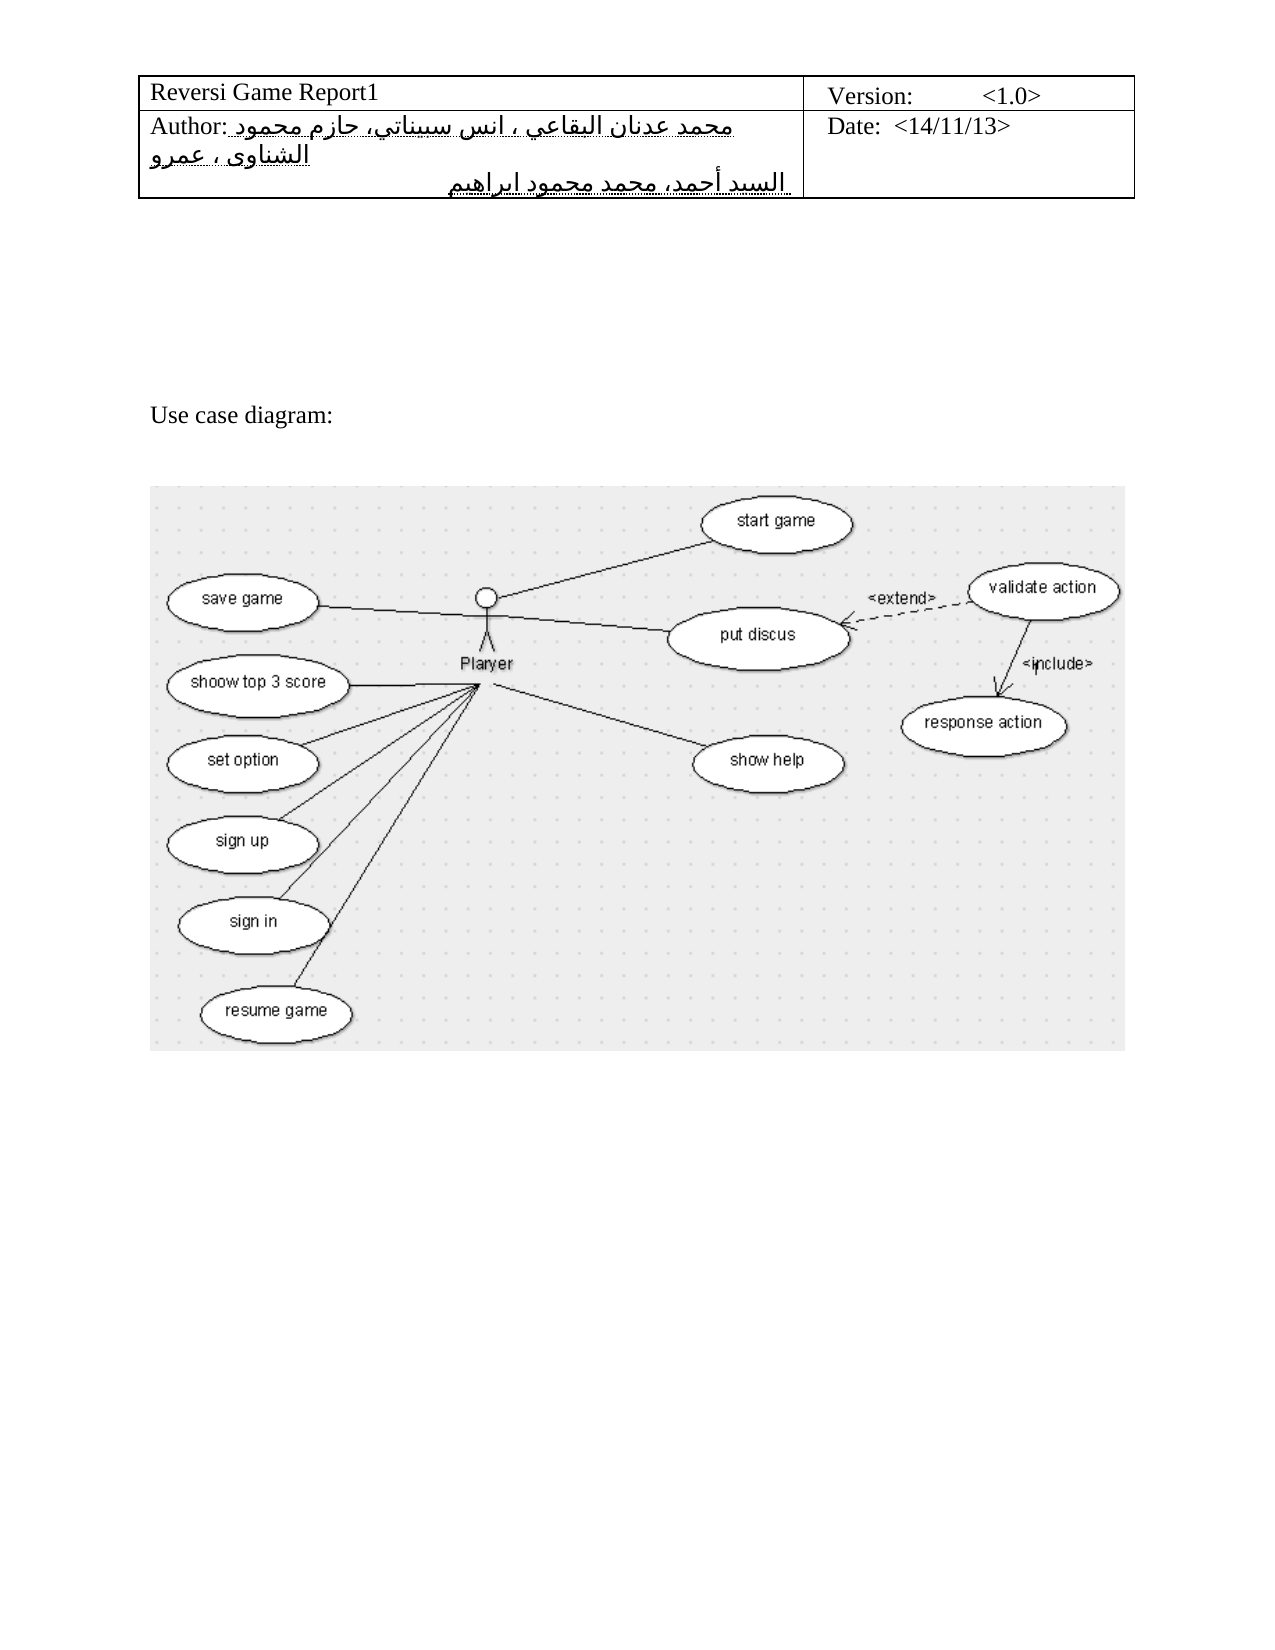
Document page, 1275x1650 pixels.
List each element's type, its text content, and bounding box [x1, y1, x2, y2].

picture [150, 486, 1125, 1051]
text Use case diagram: [150, 400, 1125, 429]
